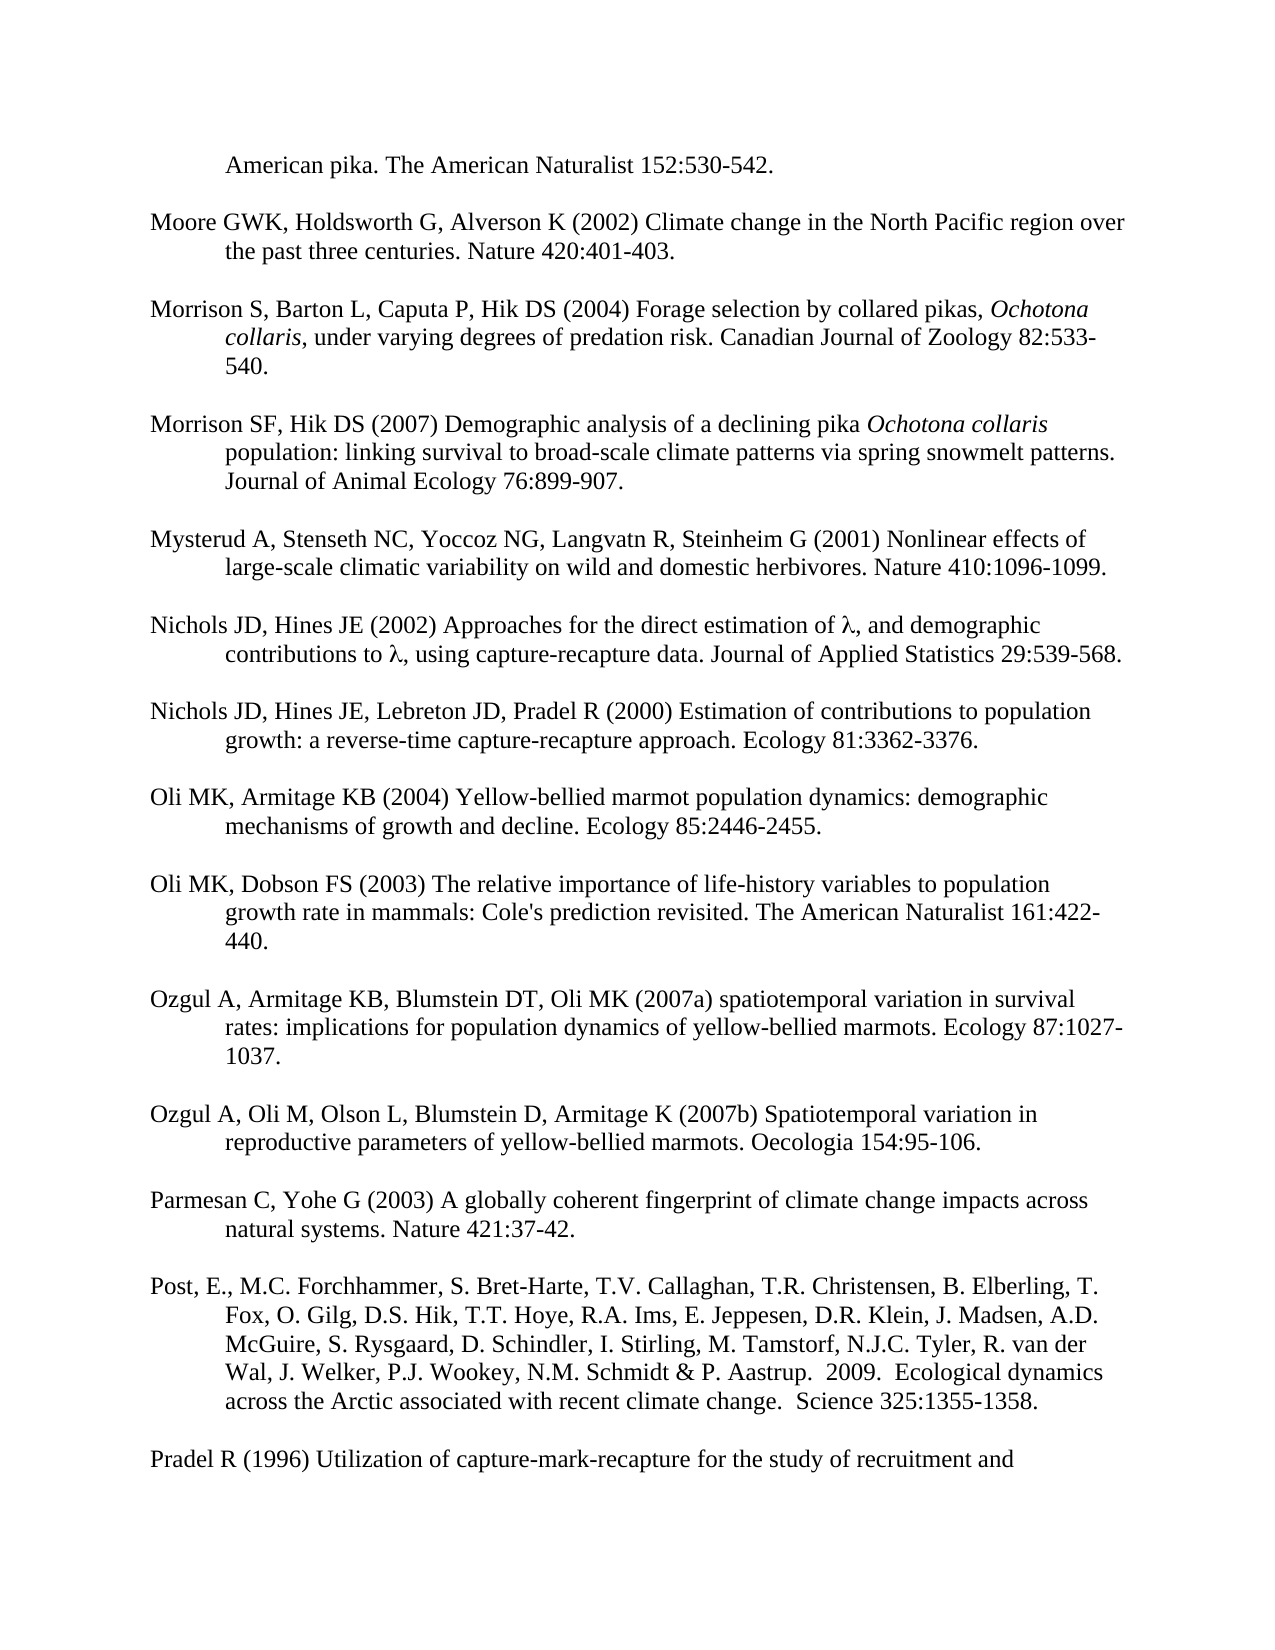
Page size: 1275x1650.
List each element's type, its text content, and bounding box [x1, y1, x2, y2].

text Ozgul A, Armitage KB, Blumstein DT, Oli MK (2007a) spatiotemporal variation in survival rates: implications for population dynamics of yellow-bellied marmots. Ecology 87:1027-1037. [150, 984, 1125, 1070]
text Ozgul A, Oli M, Olson L, Blumstein D, Armitage K (2007b) Spatiotemporal variation in reproductive parameters of yellow-bellied marmots. Oecologia 154:95-106. [150, 1099, 1125, 1156]
text Parmesan C, Yohe G (2003) A globally coherent fingerprint of climate change impacts across natural systems. Nature 421:37-42. [150, 1185, 1125, 1242]
text Nichols JD, Hines JE (2002) Approaches for the direct estimation of , and demographic contributions to , using capture-recapture data. Journal of Applied Statistics 29:539-568. [150, 610, 1125, 667]
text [150, 1444, 1125, 1472]
text Oli MK, Dobson FS (2003) The relative importance of life-history variables to population growth rate in mammals: Cole's prediction revisited. The American Naturalist 161:422-440. [150, 869, 1125, 955]
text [150, 150, 1125, 179]
text Oli MK, Armitage KB (2004) Yellow-bellied marmot population dynamics: demographic mechanisms of growth and decline. Ecology 85:2446-2455. [150, 782, 1125, 840]
text Morrison SF, Hik DS (2007) Demographic analysis of a declining pika Ochotona collaris population: linking survival to broad-scale climate patterns via spring snowmelt patterns. Journal of Animal Ecology 76:899-907. [150, 409, 1125, 495]
text Nichols JD, Hines JE, Lebreton JD, Pradel R (2000) Estimation of contributions to population growth: a reverse-time capture-recapture approach. Ecology 81:3362-3376. [150, 696, 1125, 754]
text Mysterud A, Stenseth NC, Yoccoz NG, Langvatn R, Steinheim G (2001) Nonlinear effects of large-scale climatic variability on wild and domestic herbivores. Nature 410:1096-1099. [150, 524, 1125, 581]
text Morrison S, Barton L, Caputa P, Hik DS (2004) Forage selection by collared pikas, Ochotona collaris, under varying degrees of predation risk. Canadian Journal of Zoology 82:533-540. [150, 294, 1125, 380]
text Post, E., M.C. Forchhammer, S. Bret-Harte, T.V. Callaghan, T.R. Christensen, B. Elberling, T. Fox, O. Gilg, D.S. Hik, T.T. Hoye, R.A. Ims, E. Jeppesen, D.R. Klein, J. Madsen, A.D. McGuire, S. Rysgaard, D. Schindler, I. Stirling, M. Tamstorf, N.J.C. Tyler, R. van der Wal, J. Welker, P.J. Wookey, N.M. Schmidt & P. Aastrup. 2009. Ecological dynamics across the associated with recent climate change. Science 325:1355-1358. [150, 1271, 1125, 1415]
text Moore GWK, Holdsworth G, Alverson K (2002) Climate change in the North Pacific region over the past three centuries. Nature 420:401-403. [150, 207, 1125, 265]
